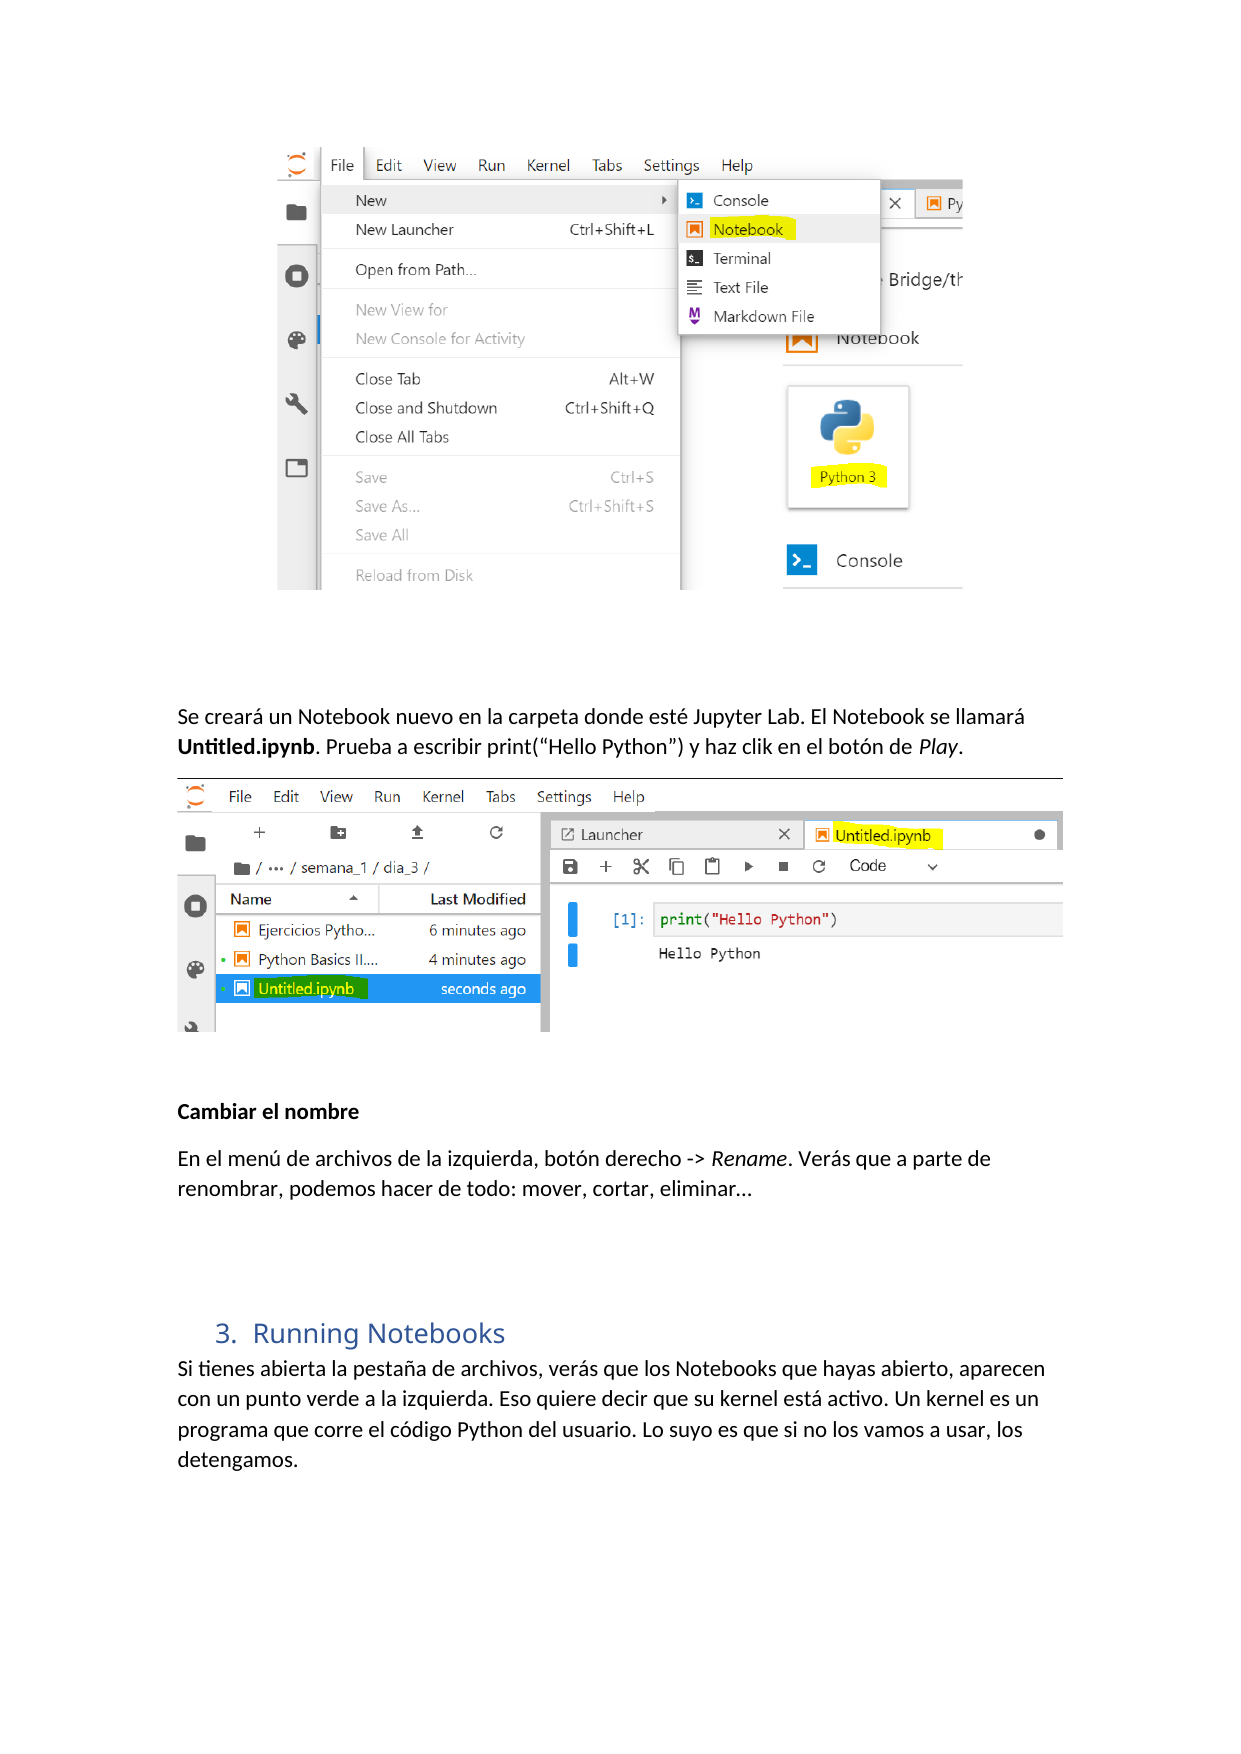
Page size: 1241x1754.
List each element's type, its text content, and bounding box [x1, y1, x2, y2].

text En el menú de archivos de la izquierda, botón derecho -> Rename. Verás que a parte de renombrar, podemos hacer de todo: mover, cortar, eliminar… [177, 1144, 1063, 1202]
subtitle Running Notebooks [215, 1314, 1063, 1351]
picture [277, 147, 963, 590]
text Si tienes abierta la pestaña de archivos, verás que los Notebooks que hayas abierto, aparecen con un punto verde a la izquierda. Eso quiere decir que su kernel está activo. Un kernel es un programa que corre el código Python del usuario. Lo suyo es que si no los vamos a usar, los detengamos. [177, 1354, 1063, 1473]
text Cambiar el nombre [177, 1097, 1063, 1125]
picture [177, 778, 1063, 1032]
text Se creará un Notebook nuevo en la carpeta donde esté Jupyter Lab. El Notebook se llamará Untitled.ipynb. Prueba a escribir print(“Hello Python”) y haz clik en el botón de Play. [177, 702, 1063, 760]
